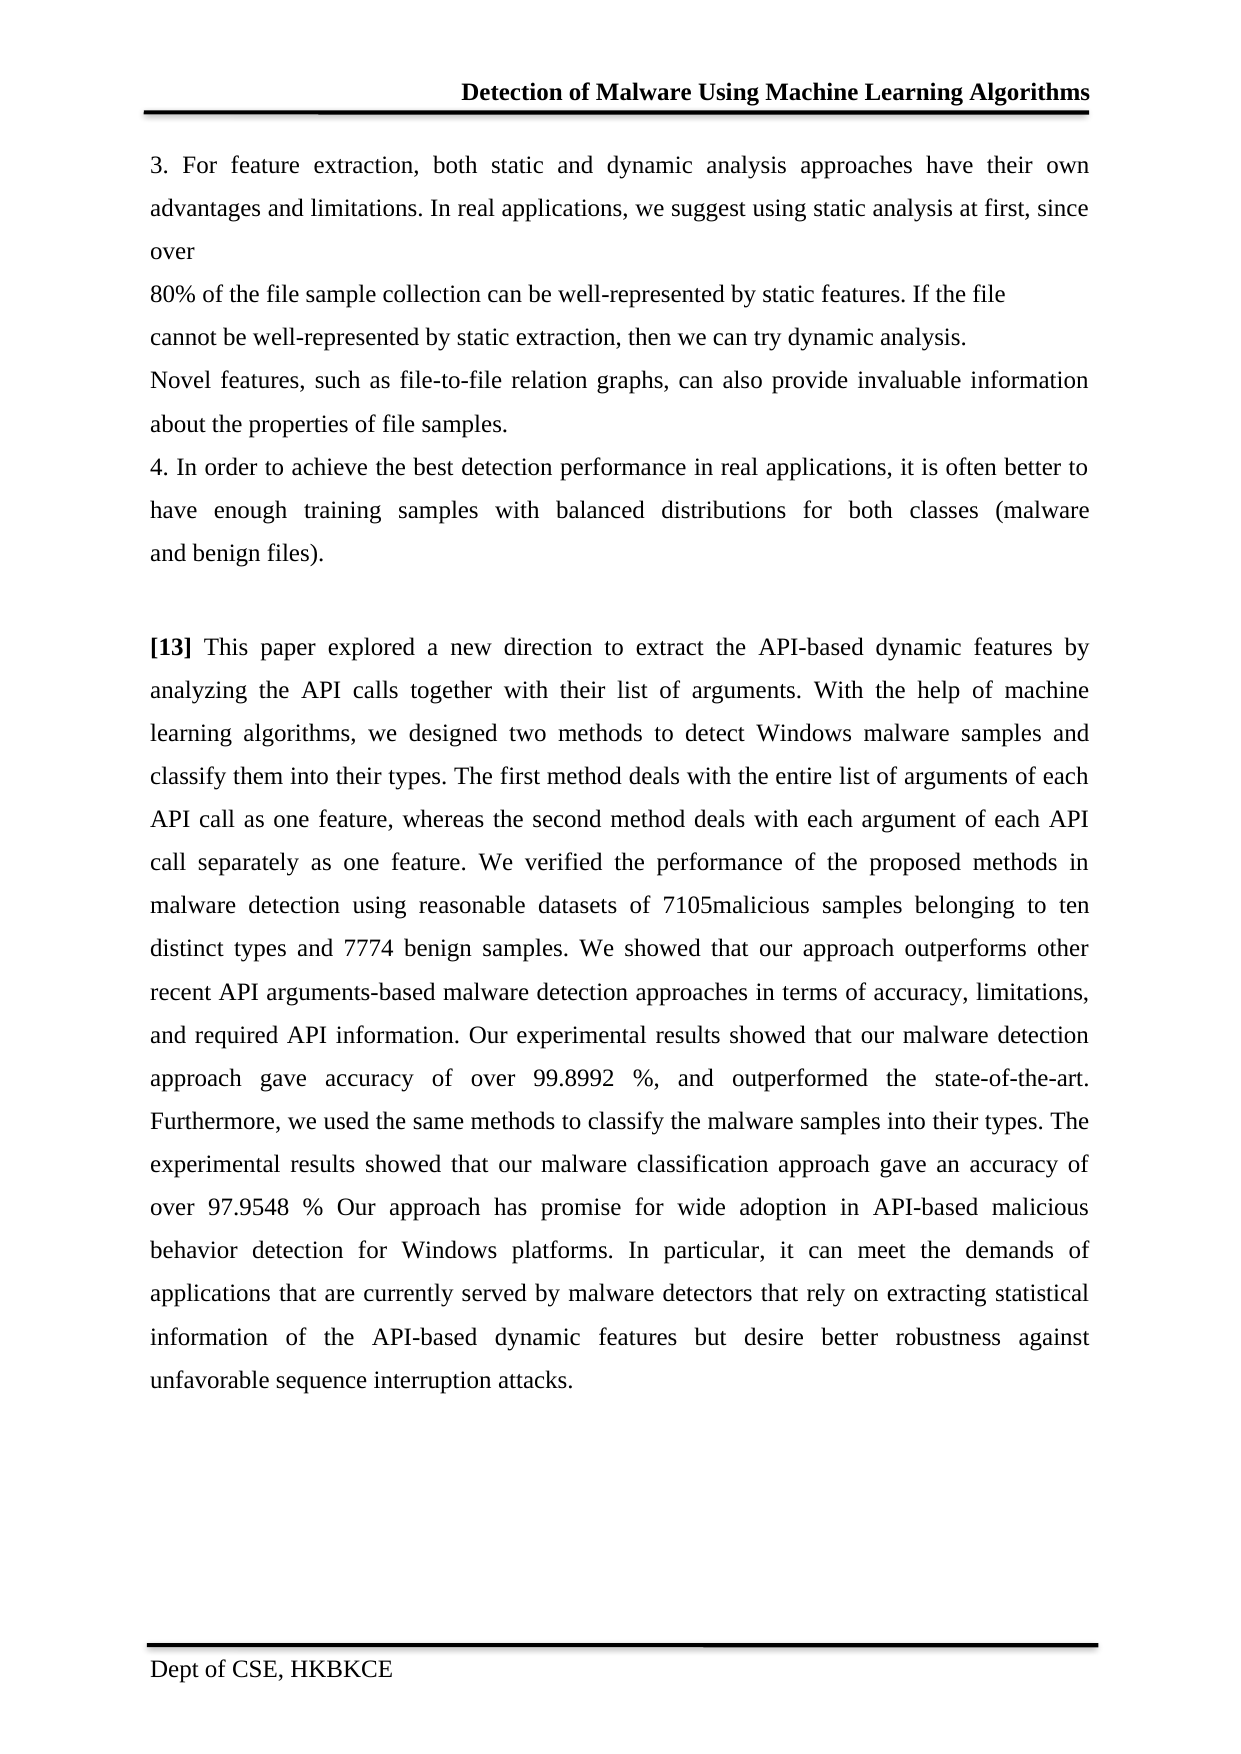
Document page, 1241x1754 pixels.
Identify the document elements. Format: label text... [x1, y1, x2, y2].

text 80% of the file sample collection can be well-represented by static features. If the file [150, 279, 1090, 308]
text cannot be well-represented by static extraction, then we can try dynamic analysis. [150, 322, 1090, 351]
text Novel features, such as file-to-file relation graphs, can also provide invaluable information about the properties of file samples. [150, 366, 1090, 437]
text [13] This paper explored a new direction to extract the API-based dynamic features by analyzing the API calls together with their list of arguments. With the help of machine learning algorithms, we designed two methods to detect Windows malware samples and classify them into their types. The first method deals with the entire list of arguments of each API call as one feature, whereas the second method deals with each argument of each API call separately as one feature. We verified the performance of the proposed methods in malware detection using reasonable datasets of 7105malicious samples belonging to ten distinct types and 7774 benign samples. We showed that our approach outperforms other recent API arguments-based malware detection approaches in terms of accuracy, limitations, and required API information. Our experimental results showed that our malware detection approach gave accuracy of over 99.8992 %, and outperformed the state-of-the-art. Furthermore, we used the same methods to classify the malware samples into their types. The experimental results showed that our malware classification approach gave an accuracy of over 97.9548 % Our approach has promise for wide adoption in API-based malicious behavior detection for Windows platforms. In particular, it can meet the demands of applications that are currently served by malware detectors that rely on extracting statistical information of the API-based dynamic features but desire better robustness against unfavorable sequence interruption attacks. [150, 632, 1090, 1393]
text 3. For feature extraction, both static and dynamic analysis approaches have their own advantages and limitations. In real applications, we suggest using static analysis at first, since over [150, 150, 1090, 265]
text 4. In order to achieve the best detection performance in real applications, it is often better to have enough training samples with balanced distributions for both classes (malware and benign files). [150, 452, 1090, 567]
